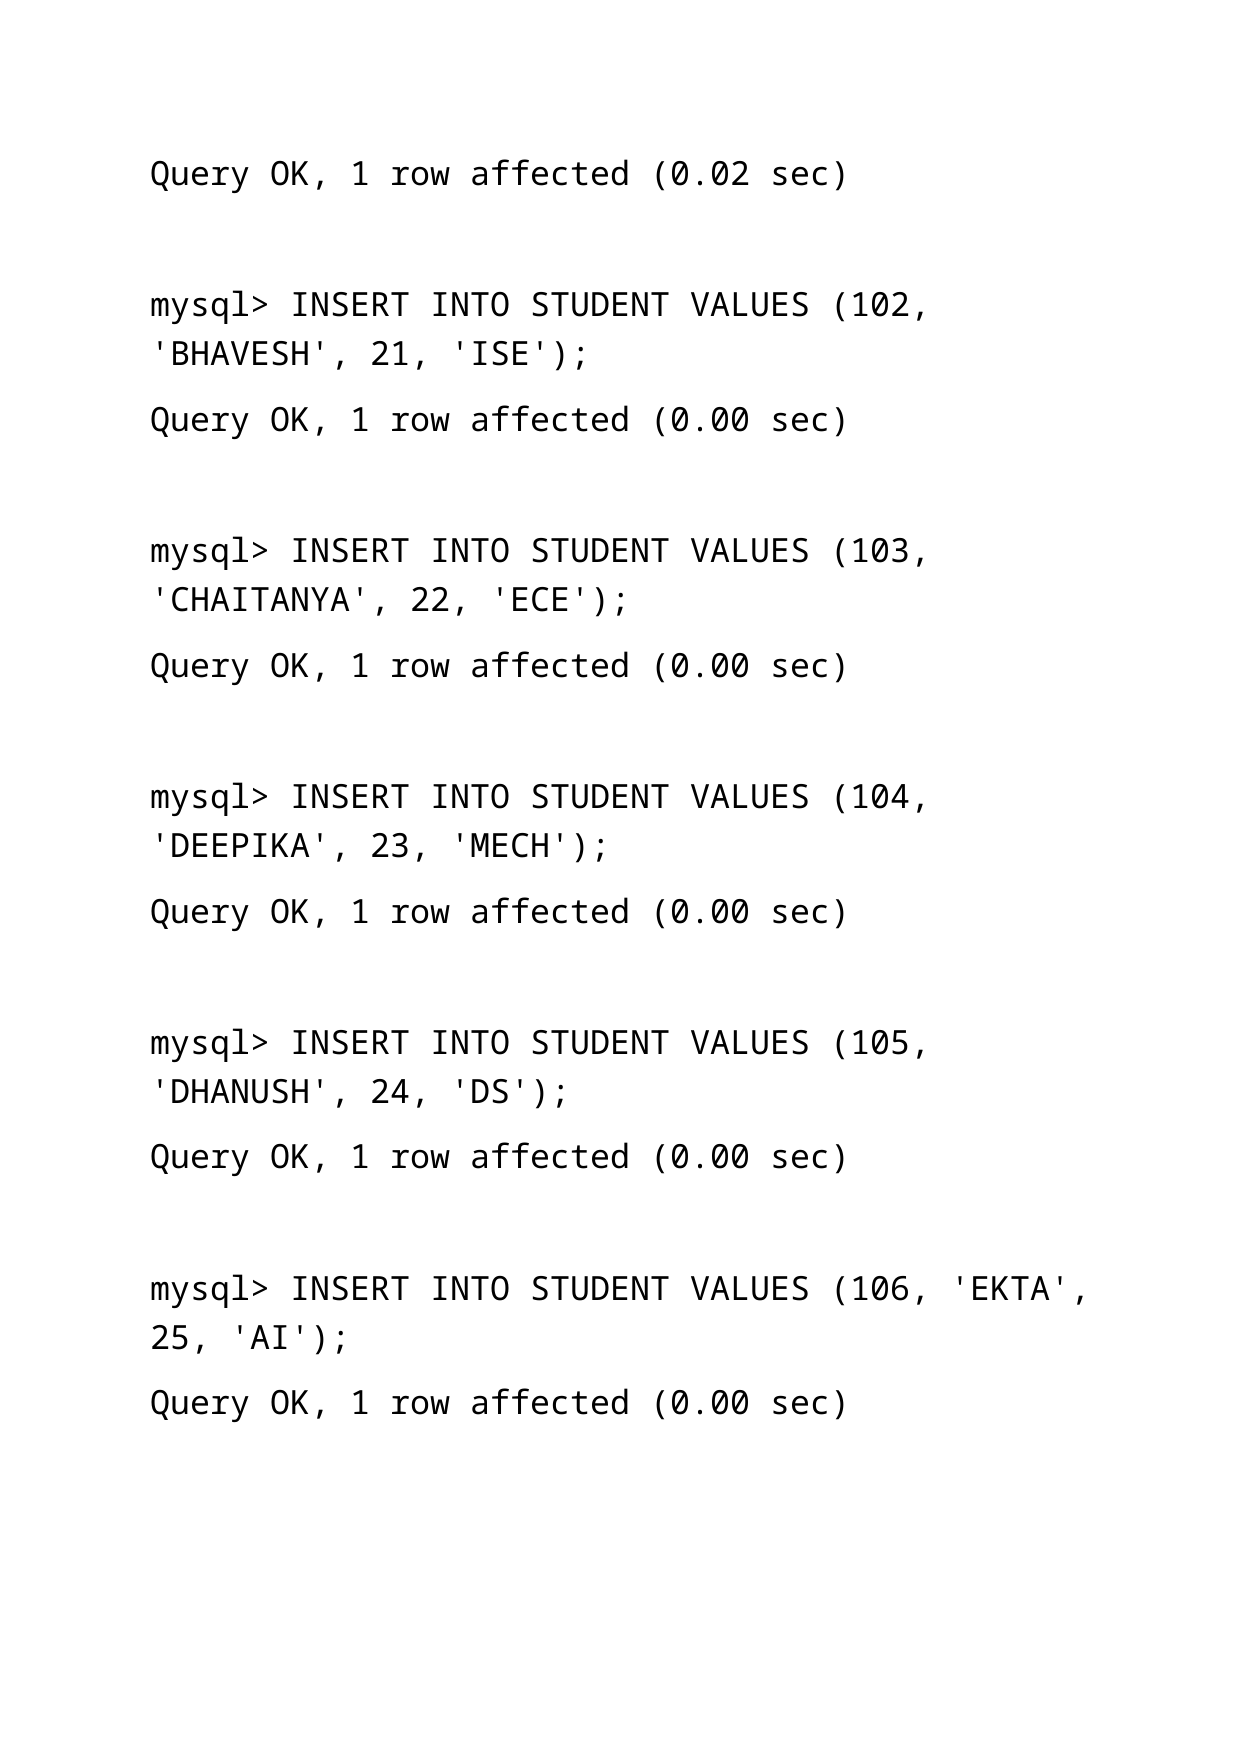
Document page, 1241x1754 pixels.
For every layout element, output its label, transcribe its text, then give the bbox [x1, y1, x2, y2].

text mysql> INSERT INTO STUDENT VALUES (106, 'EKTA', 25, 'AI'); [150, 1264, 1090, 1359]
text mysql> INSERT INTO STUDENT VALUES (103, 'CHAITANYA', 22, 'ECE'); [150, 527, 1090, 621]
text Query OK, 1 row affected (0.00 sec) [150, 887, 1090, 933]
text mysql> INSERT INTO STUDENT VALUES (104, 'DEEPIKA', 23, 'MECH'); [150, 773, 1090, 867]
text mysql> INSERT INTO STUDENT VALUES (105, 'DHANUSH', 24, 'DS'); [150, 1019, 1090, 1113]
text Query OK, 1 row affected (0.02 sec) [150, 150, 1090, 195]
text Query OK, 1 row affected (0.00 sec) [150, 1133, 1090, 1179]
text Query OK, 1 row affected (0.00 sec) [150, 1379, 1090, 1424]
text mysql> INSERT INTO STUDENT VALUES (102, 'BHAVESH', 21, 'ISE'); [150, 281, 1090, 376]
text Query OK, 1 row affected (0.00 sec) [150, 642, 1090, 687]
text Query OK, 1 row affected (0.00 sec) [150, 396, 1090, 441]
